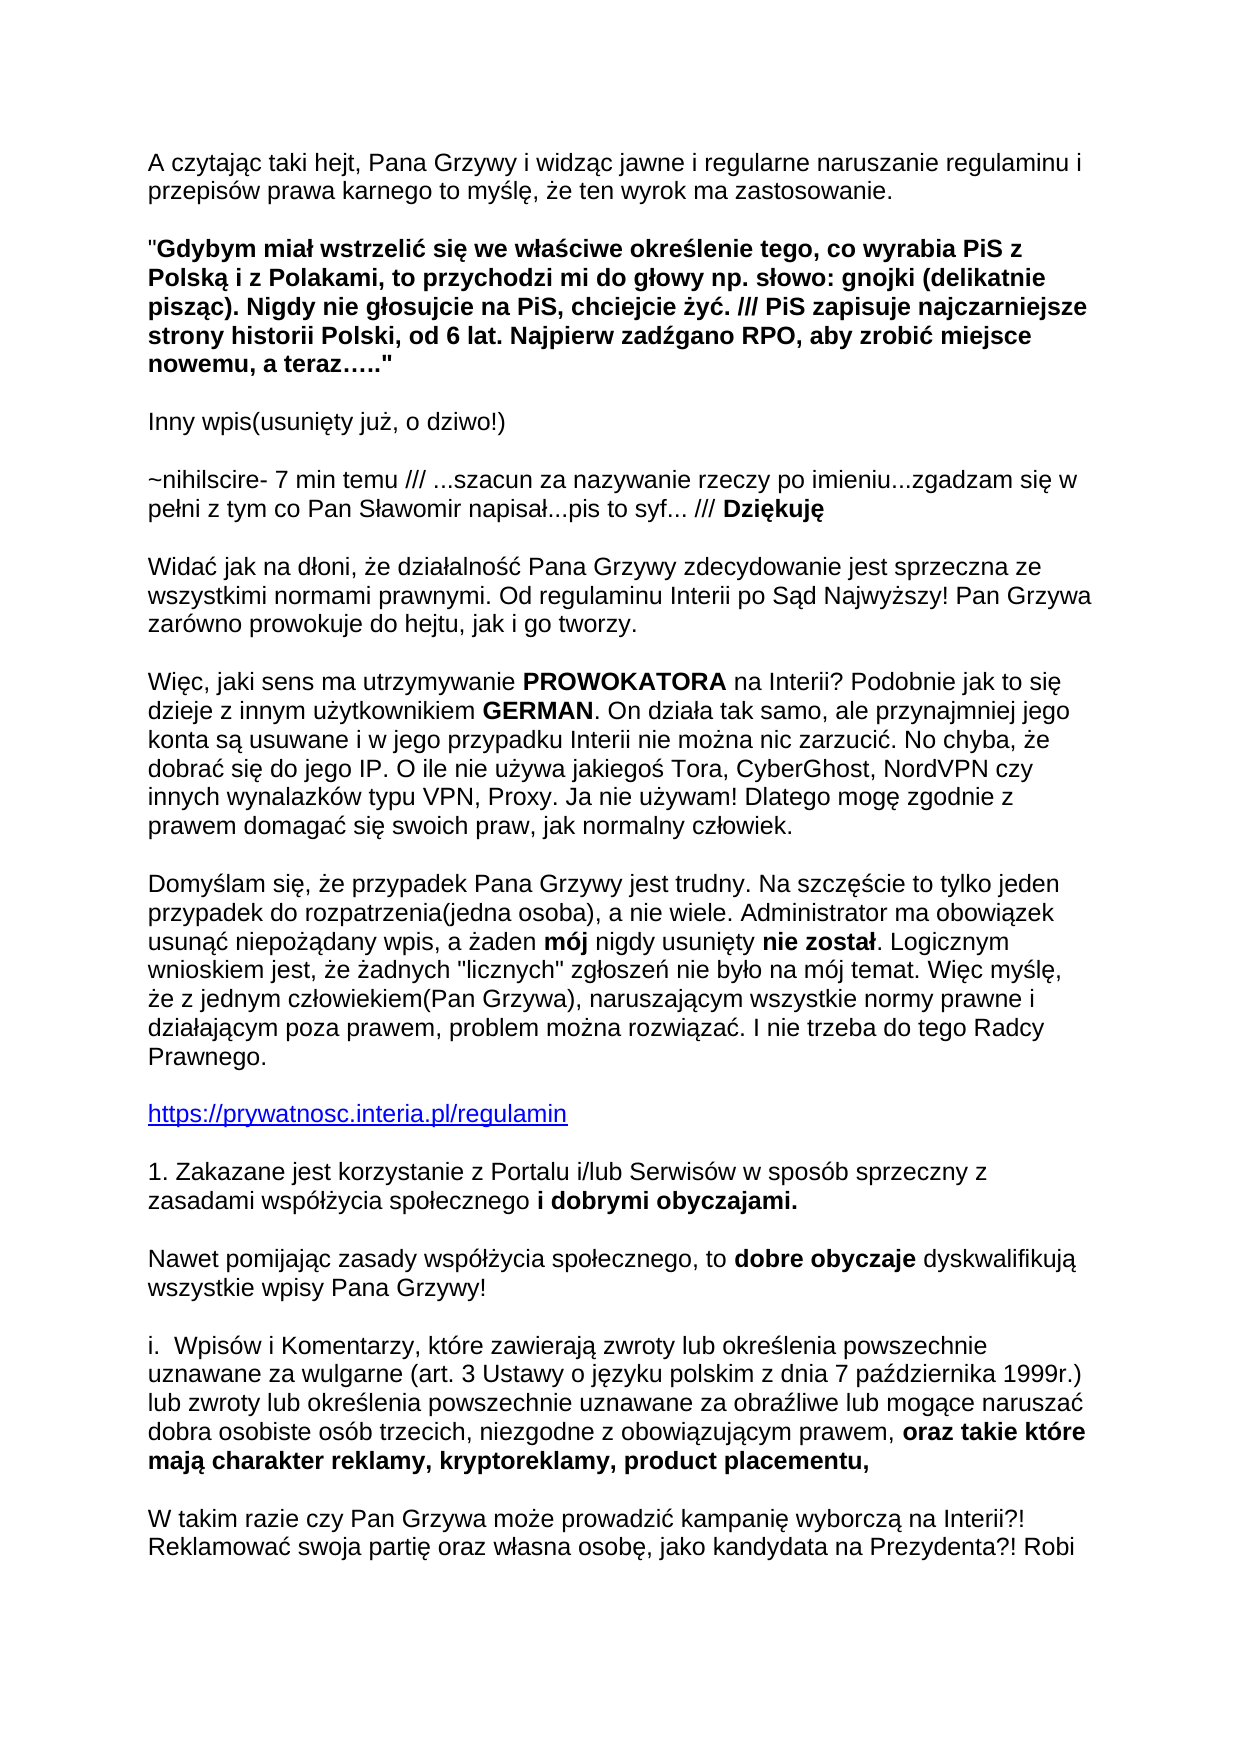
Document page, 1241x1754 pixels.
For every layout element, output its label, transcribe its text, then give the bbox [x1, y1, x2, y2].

text "Gdybym miał wstrzelić się we właściwe określenie tego, co wyrabia PiS z Polską i z Polakami, to przychodzi mi do głowy np. słowo: gnojki (delikatnie pisząc). Nigdy nie głosujcie na PiS, chciejcie żyć. /// PiS zapisuje najczarniejsze strony historii Polski, od 6 lat. Najpierw zadźgano RPO, aby zrobić miejsce nowemu, a teraz….." [148, 234, 1093, 378]
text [148, 1504, 1093, 1561]
text https://prywatnosc.interia.pl/regulamin [148, 1099, 1093, 1128]
text 1. Zakazane jest korzystanie z Portalu i/lub Serwisów w sposób sprzeczny z zasadami współżycia społecznego i dobrymi obyczajami. [148, 1157, 1093, 1215]
text Widać jak na dłoni, że działalność Pana Grzywy zdecydowanie jest sprzeczna ze wszystkimi normami prawnymi. Od regulaminu Interii po Sąd Najwyższy! Pan Grzywa zarówno prowokuje do hejtu, jak i go tworzy. [148, 552, 1093, 638]
text Inny wpis(usunięty już, o dziwo!) [148, 407, 1093, 436]
text Nawet pomijając zasady współżycia społecznego, to dobre obyczaje dyskwalifikują wszystkie wpisy Pana Grzywy! [148, 1244, 1093, 1302]
text Domyślam się, że przypadek Pana Grzywy jest trudny. Na szczęście to tylko jeden przypadek do rozpatrzenia(jedna osoba), a nie wiele. Administrator ma obowiązek usunąć niepożądany wpis, a żaden mój nigdy usunięty nie został. Logicznym wnioskiem jest, że żadnych "licznych" zgłoszeń nie było na mój temat. Więc myślę, że z jednym człowiekiem(Pan Grzywa), naruszającym wszystkie normy prawne i działającym poza prawem, problem można rozwiązać. I nie trzeba do tego Radcy Prawnego. [148, 869, 1093, 1070]
text ~nihilscire- 7 min temu /// ...szacun za nazywanie rzeczy po imieniu...zgadzam się w pełni z tym co Pan Sławomir napisał...pis to syf... /// Dziękuję [148, 465, 1093, 523]
text Więc, jaki sens ma utrzymywanie PROWOKATORA na Interii? Podobnie jak to się dzieje z innym użytkownikiem GERMAN. On działa tak samo, ale przynajmniej jego konta są usuwane i w jego przypadku Interii nie można nic zarzucić. No chyba, że dobrać się do jego IP. O ile nie używa jakiegoś Tora, CyberGhost, NordVPN czy innych wynalazków typu VPN, Proxy. Ja nie używam! Dlatego mogę zgodnie z prawem domagać się swoich praw, jak normalny człowiek. [148, 667, 1093, 840]
text A czytając taki hejt, Pana Grzywy i widząc jawne i regularne naruszanie regulaminu i przepisów prawa karnego to myślę, że ten wyrok ma zastosowanie. [148, 148, 1093, 205]
text i. Wpisów i Komentarzy, które zawierają zwroty lub określenia powszechnie uznawane za wulgarne (art. 3 Ustawy o języku polskim z dnia 7 października 1999r.) lub zwroty lub określenia powszechnie uznawane za obraźliwe lub mogące naruszać dobra osobiste osób trzecich, niezgodne z obowiązującym prawem, oraz takie które mają charakter reklamy, kryptoreklamy, product placementu, [148, 1331, 1093, 1474]
